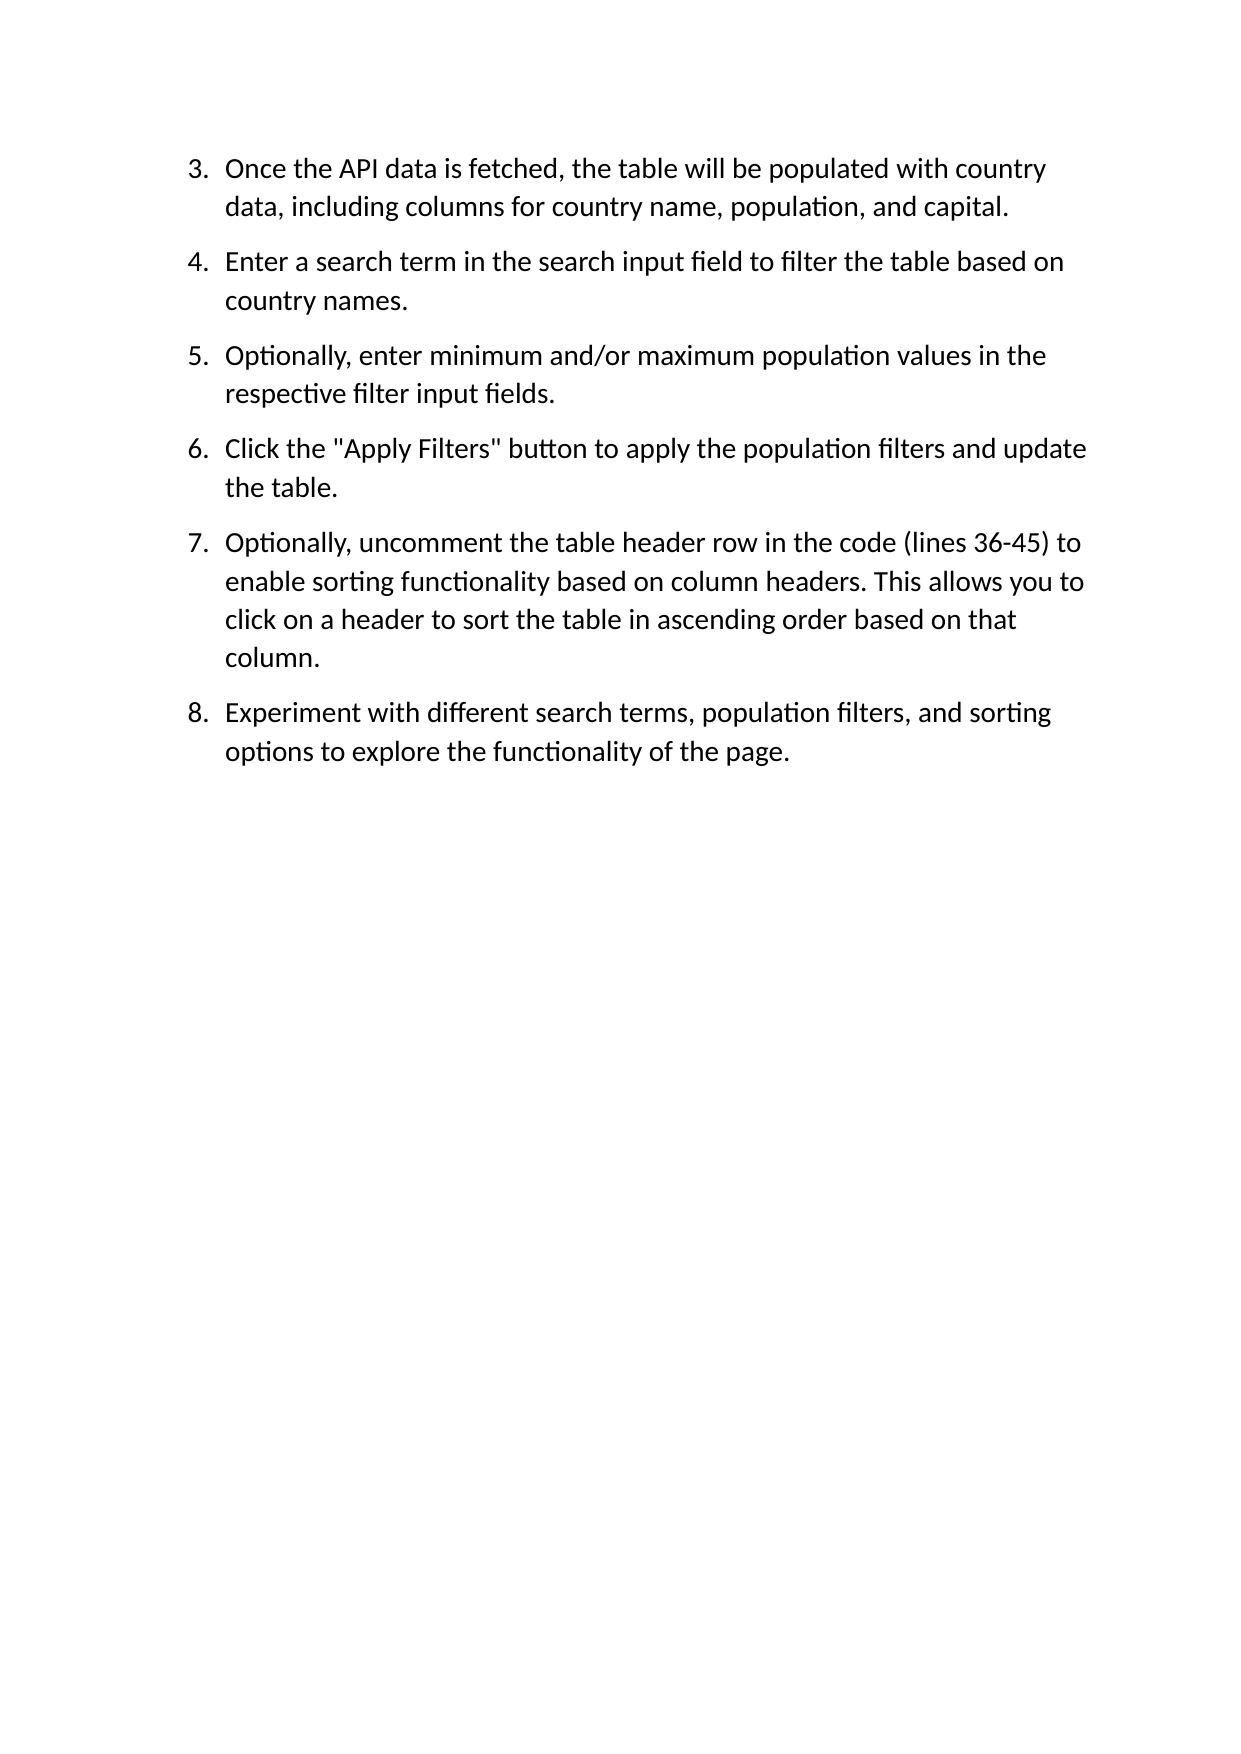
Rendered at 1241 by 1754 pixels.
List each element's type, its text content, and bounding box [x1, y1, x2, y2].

list Optionally, uncomment the table header row in the code (lines 36-45) to enable sorting functionality based on column headers. This allows you to click on a header to sort the table in ascending order based on that column. [187, 524, 1090, 675]
list Click the "Apply Filters" button to apply the population filters and update the table. [187, 431, 1090, 505]
list Optionally, enter minimum and/or maximum population values in the respective filter input fields. [187, 337, 1090, 411]
list Experiment with different search terms, population filters, and sorting options to explore the functionality of the page. [187, 694, 1090, 769]
list Once the API data is fetched, the table will be populated with country data, including columns for country name, population, and capital. [187, 150, 1090, 224]
list Enter a search term in the search input field to filter the table based on country names. [187, 243, 1090, 318]
